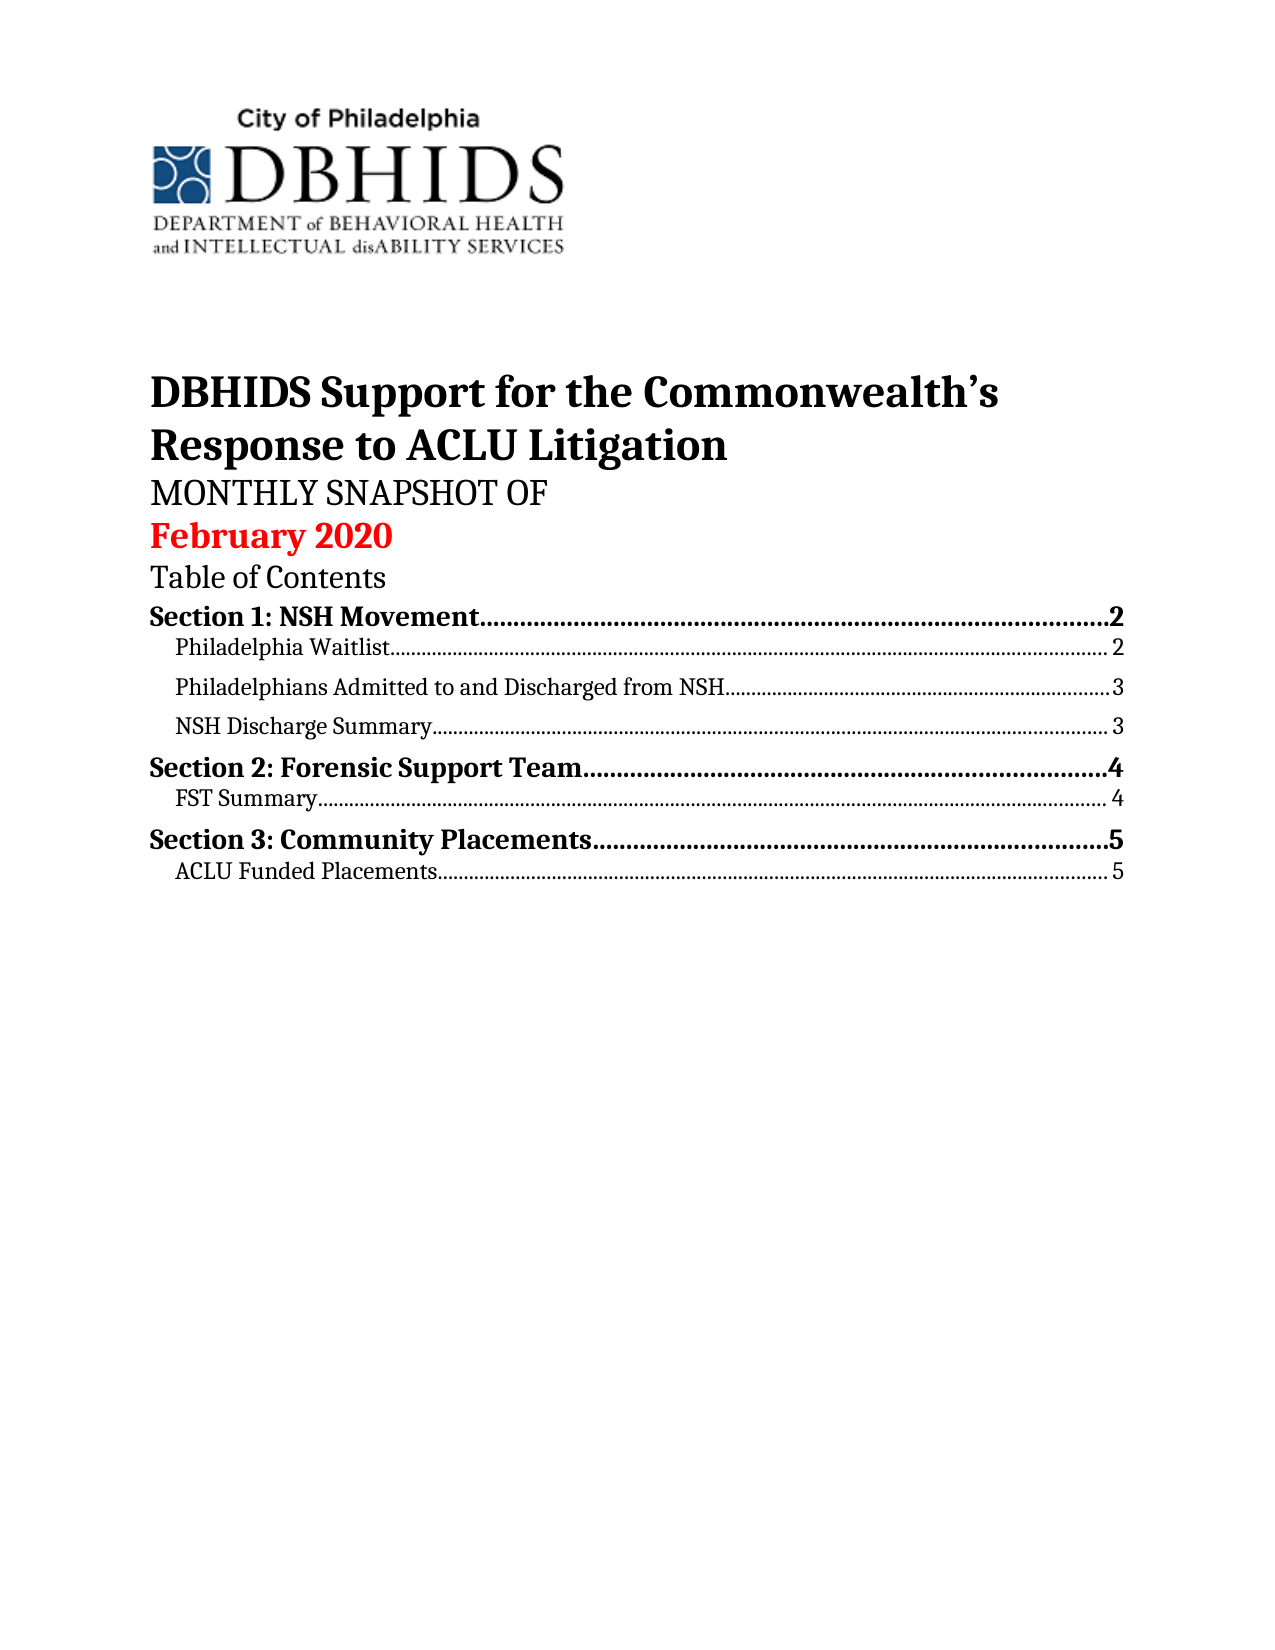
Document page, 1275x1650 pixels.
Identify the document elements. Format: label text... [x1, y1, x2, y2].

text MONTHLY SNAPSHOT OF [150, 472, 1125, 515]
title DBHIDS Support for the Commonwealth’s Response to ACLU Litigation [150, 105, 1125, 472]
text February 2020 [150, 515, 1125, 558]
picture [150, 105, 572, 262]
